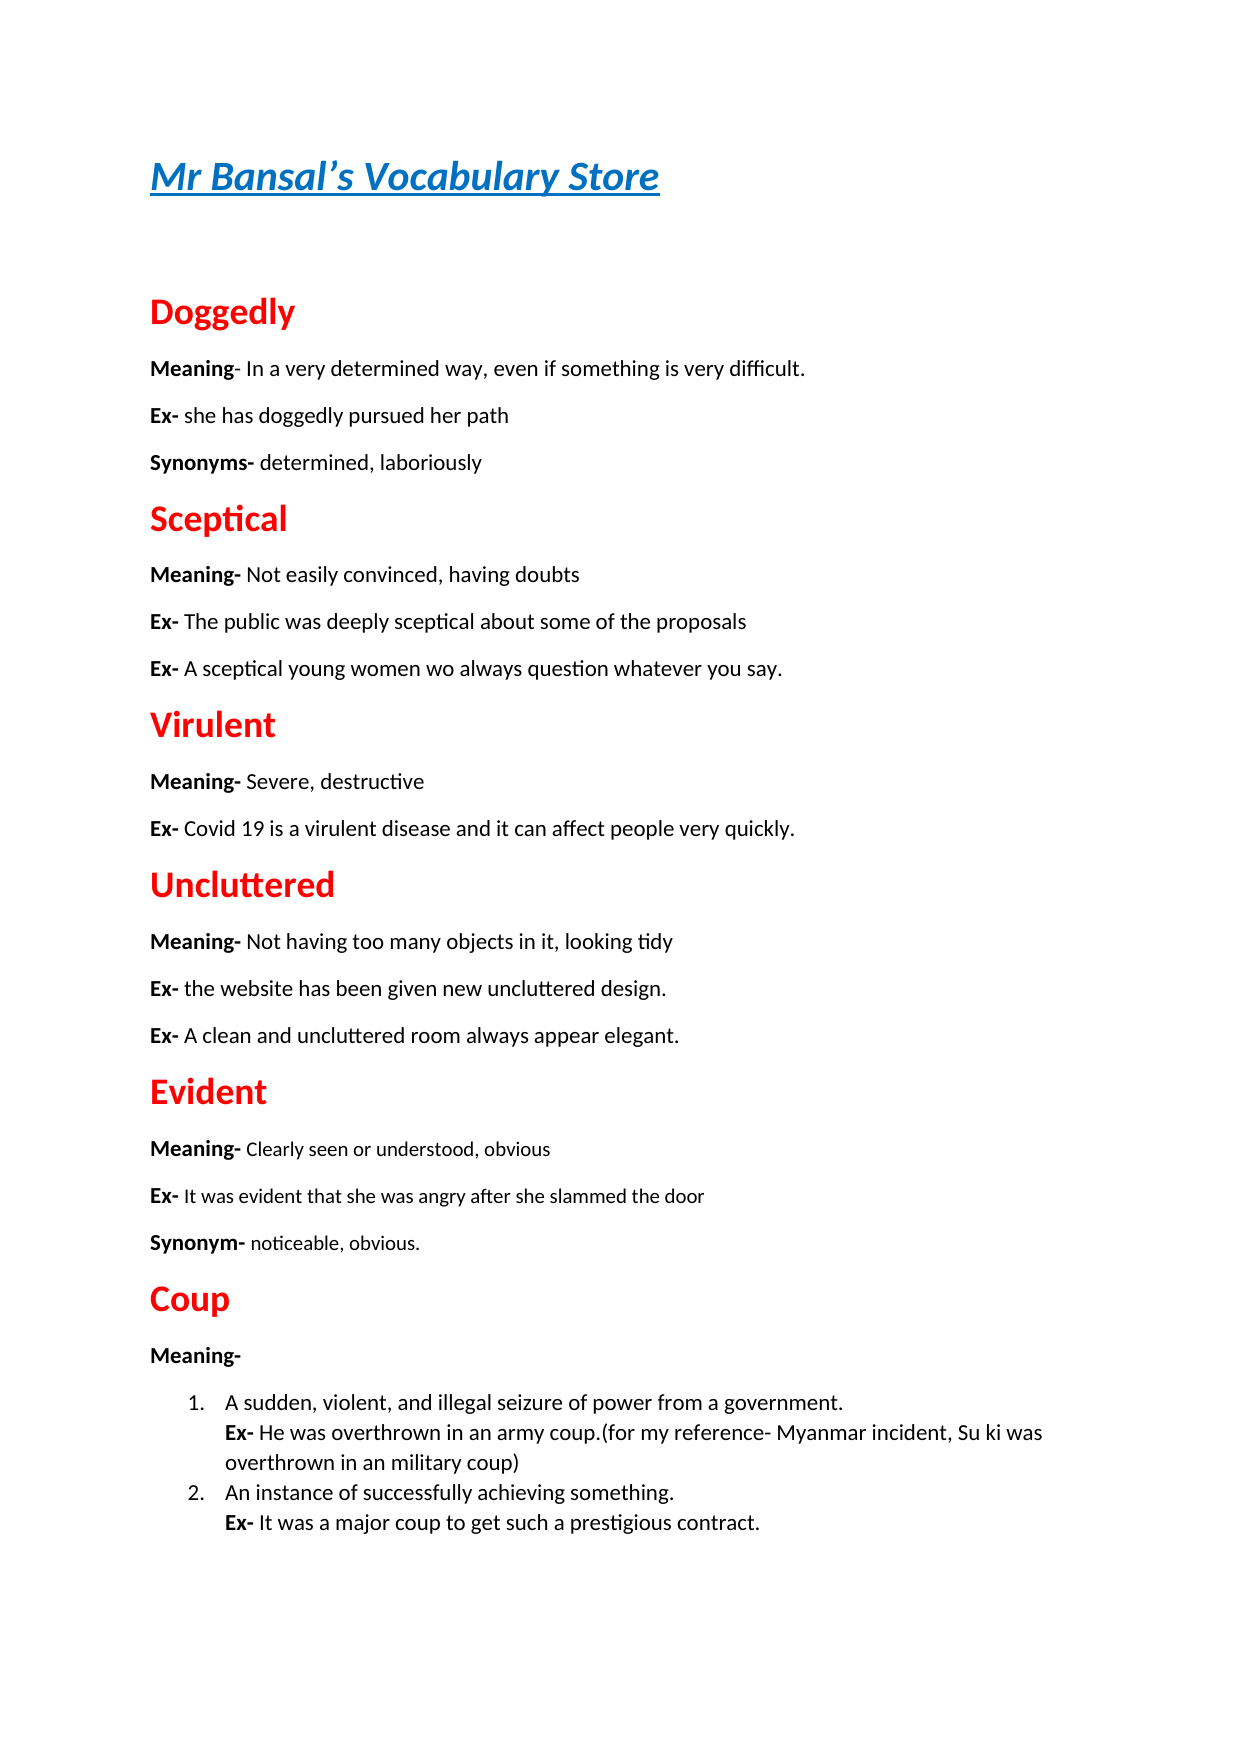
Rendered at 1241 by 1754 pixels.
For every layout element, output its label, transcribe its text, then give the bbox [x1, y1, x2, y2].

text Ex- she has doggedly pursued her path [150, 401, 1090, 429]
text Doggedly [150, 288, 1090, 333]
text Ex- A sceptical young women wo always question whatever you say. [150, 654, 1090, 682]
text Synonym- noticeable, obvious. [150, 1228, 1090, 1256]
list An instance of successfully achieving something. [187, 1478, 1090, 1506]
list A sudden, violent, and illegal seizure of power from a government. [187, 1388, 1090, 1416]
text Ex- A clean and uncluttered room always appear elegant. [150, 1021, 1090, 1049]
text Meaning- Clearly seen or understood, obvious [150, 1134, 1090, 1162]
text Ex- the website has been given new uncluttered design. [150, 974, 1090, 1002]
text Ex- It was evident that she was angry after she slammed the door [150, 1181, 1090, 1209]
text Coup [150, 1275, 1090, 1321]
text Evident [150, 1068, 1090, 1114]
text Meaning- [150, 1341, 1090, 1369]
text Sceptical [150, 494, 1090, 540]
text Ex- The public was deeply sceptical about some of the proposals [150, 607, 1090, 636]
text Meaning- Not having too many objects in it, looking tidy [150, 927, 1090, 955]
text Mr Bansal’s Vocabulary Store [150, 150, 1090, 201]
text Meaning- In a very determined way, even if something is very difficult. [150, 354, 1090, 382]
text Synonyms- determined, laboriously [150, 448, 1090, 476]
text Meaning- Severe, destructive [150, 767, 1090, 795]
text Ex- Covid 19 is a virulent disease and it can affect people very quickly. [150, 814, 1090, 842]
text Uncluttered [150, 861, 1090, 907]
list Ex- It was a major coup to get such a prestigious contract. [225, 1508, 1090, 1537]
text Meaning- Not easily convinced, having doubts [150, 561, 1090, 589]
text Virulent [150, 701, 1090, 747]
list Ex- He was overthrown in an army coup.(for my reference- Myanmar incident, Su ki was overthrown in an military coup) [225, 1418, 1090, 1476]
